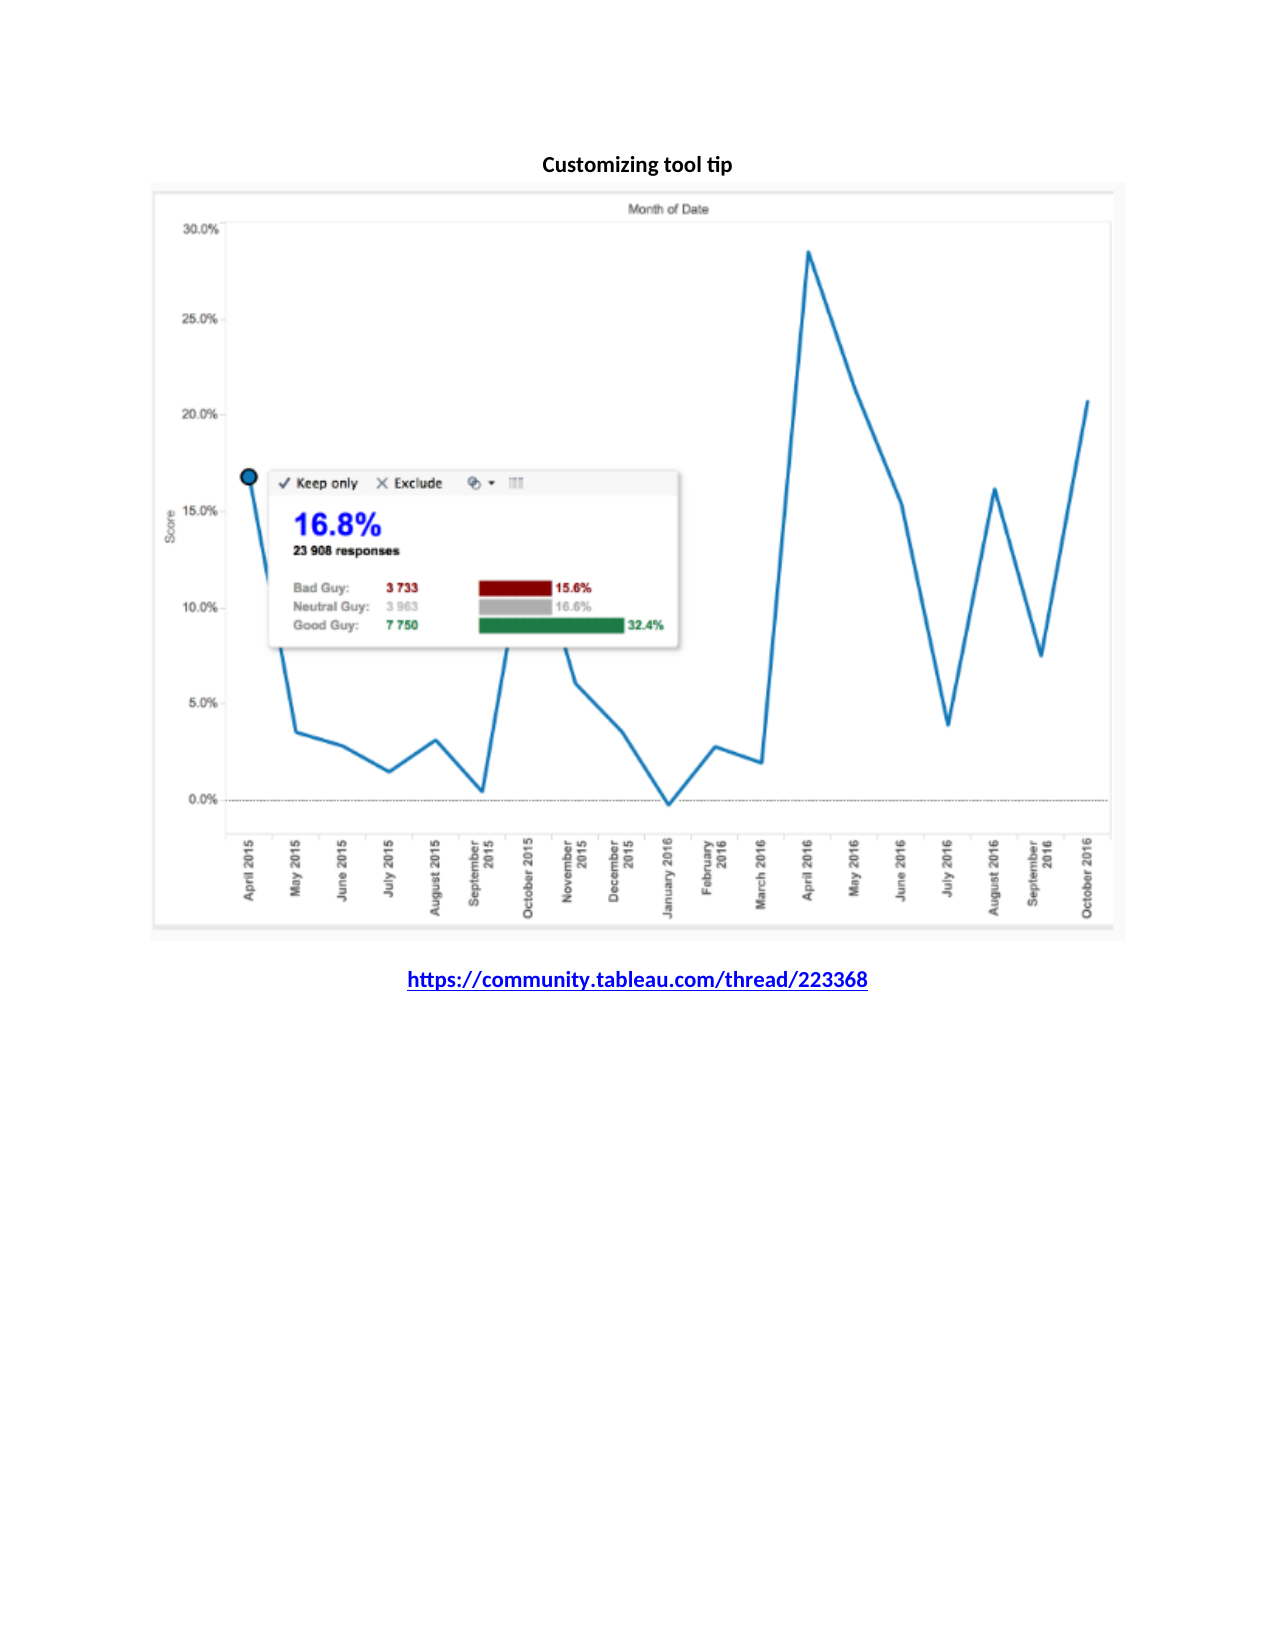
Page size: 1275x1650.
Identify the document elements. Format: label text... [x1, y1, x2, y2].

text Customizing tool tip [150, 150, 1125, 182]
text https://community.tableau.com/thread/223368 [150, 966, 1125, 993]
picture [150, 182, 1125, 941]
